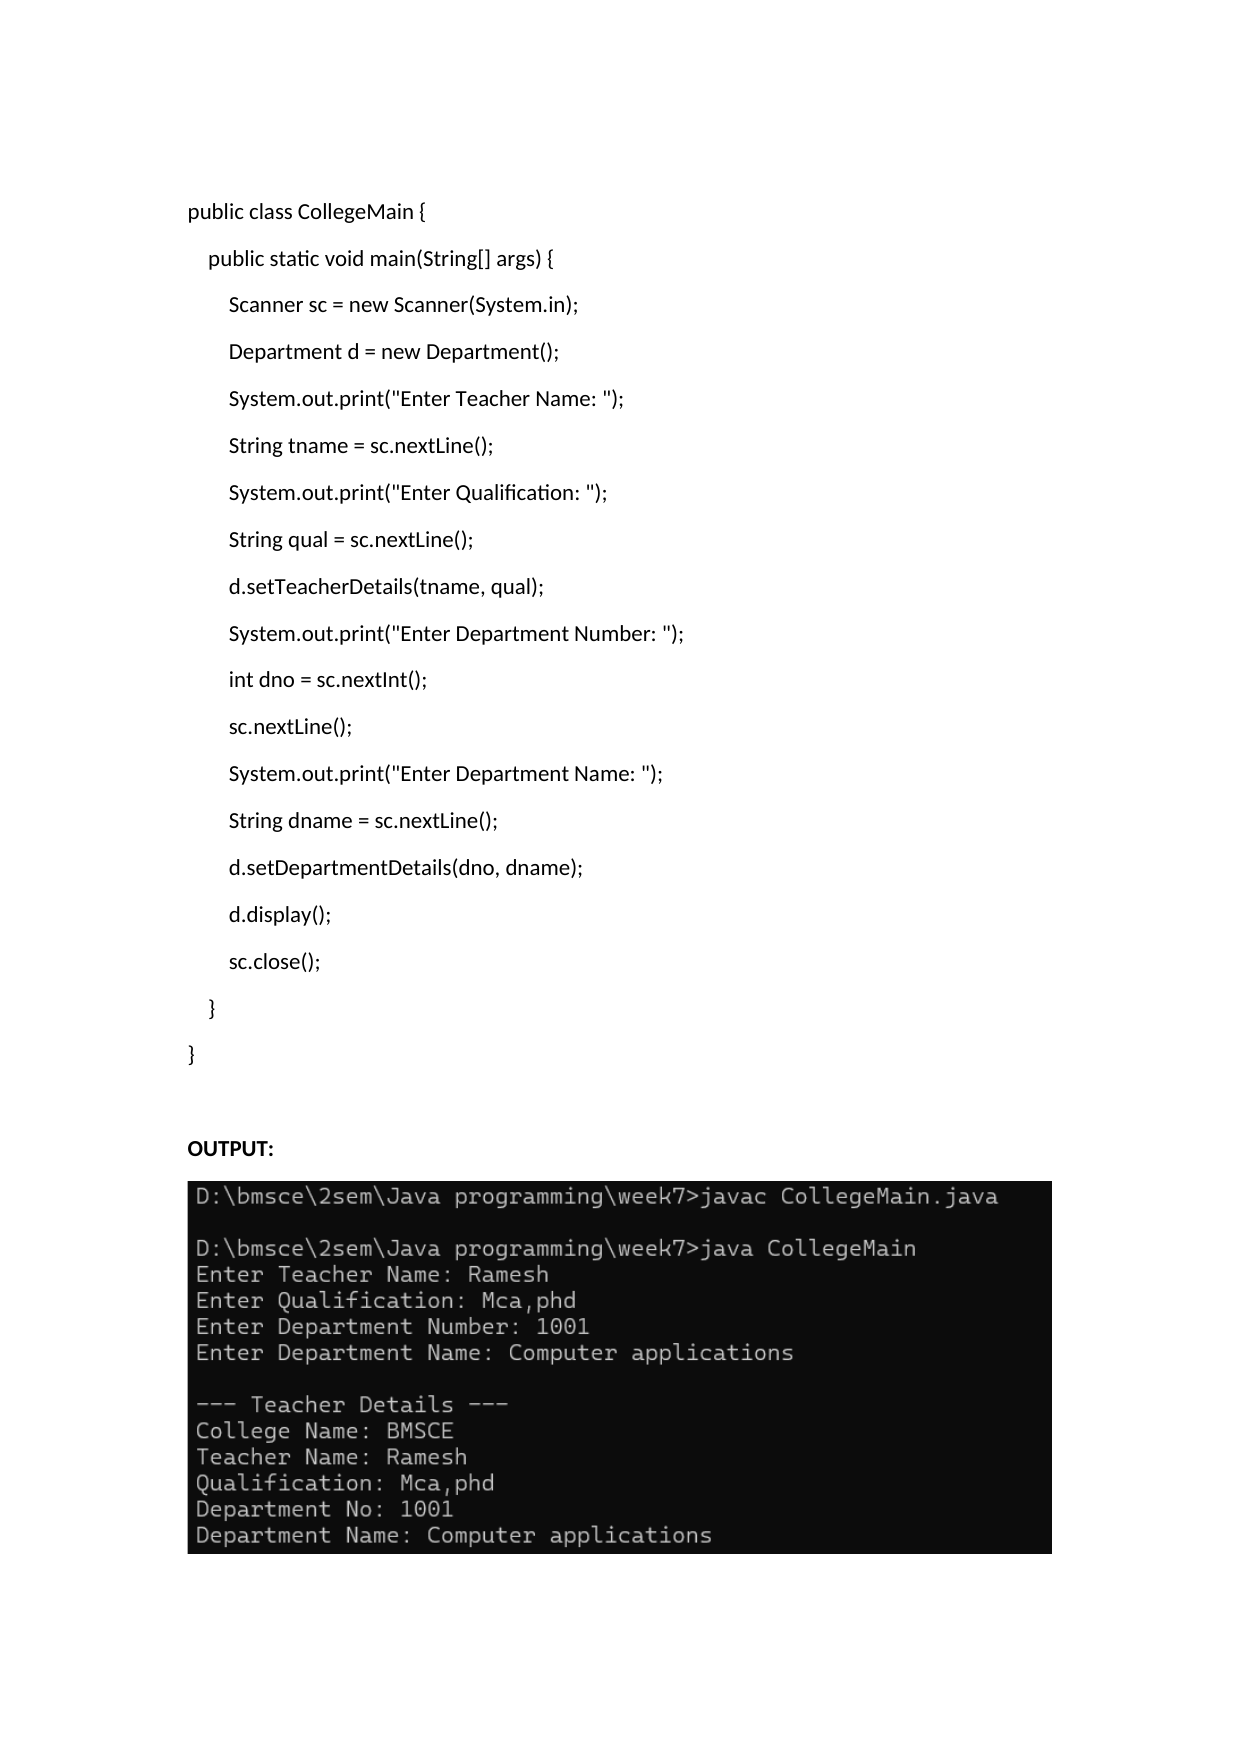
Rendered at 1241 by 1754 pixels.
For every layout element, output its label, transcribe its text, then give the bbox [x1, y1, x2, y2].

list String tname = sc.nextLine(); [187, 431, 1053, 459]
list sc.nextLine(); [187, 712, 1053, 741]
list d.display(); [187, 900, 1053, 928]
list String qual = sc.nextLine(); [187, 525, 1053, 553]
list int dno = sc.nextInt(); [187, 666, 1053, 694]
list String dname = sc.nextLine(); [187, 806, 1053, 834]
list } [187, 994, 1053, 1022]
list System.out.print("Enter Qualification: "); [187, 478, 1053, 506]
list System.out.print("Enter Department Name: "); [187, 759, 1053, 787]
list OUTPUT: [187, 1134, 1053, 1162]
list System.out.print("Enter Teacher Name: "); [187, 384, 1053, 412]
list public class CollegeMain { [187, 197, 1053, 225]
list sc.close(); [187, 947, 1053, 975]
list d.setTeacherDetails(tname, qual); [187, 572, 1053, 600]
list } [187, 1041, 1053, 1069]
list d.setDepartmentDetails(dno, dname); [187, 853, 1053, 881]
list System.out.print("Enter Department Number: "); [187, 619, 1053, 647]
picture [187, 1181, 1052, 1554]
list public static void main(String[] args) { [187, 244, 1053, 272]
list Department d = new Department(); [187, 337, 1053, 366]
list Scanner sc = new Scanner(System.in); [187, 291, 1053, 319]
